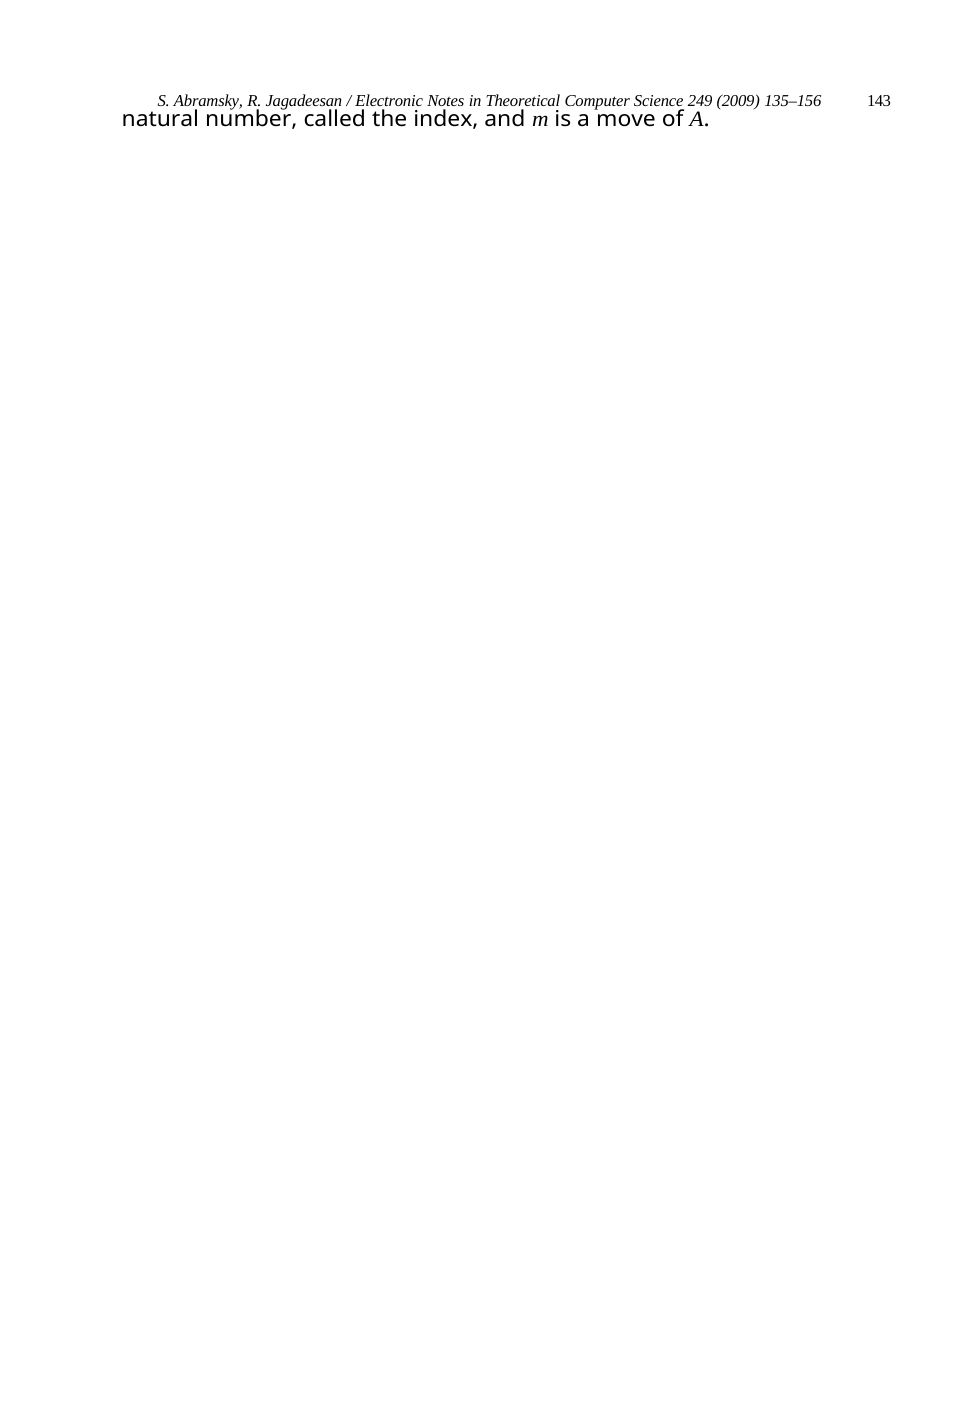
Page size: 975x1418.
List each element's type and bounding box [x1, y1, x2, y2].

list [101, 108, 882, 132]
